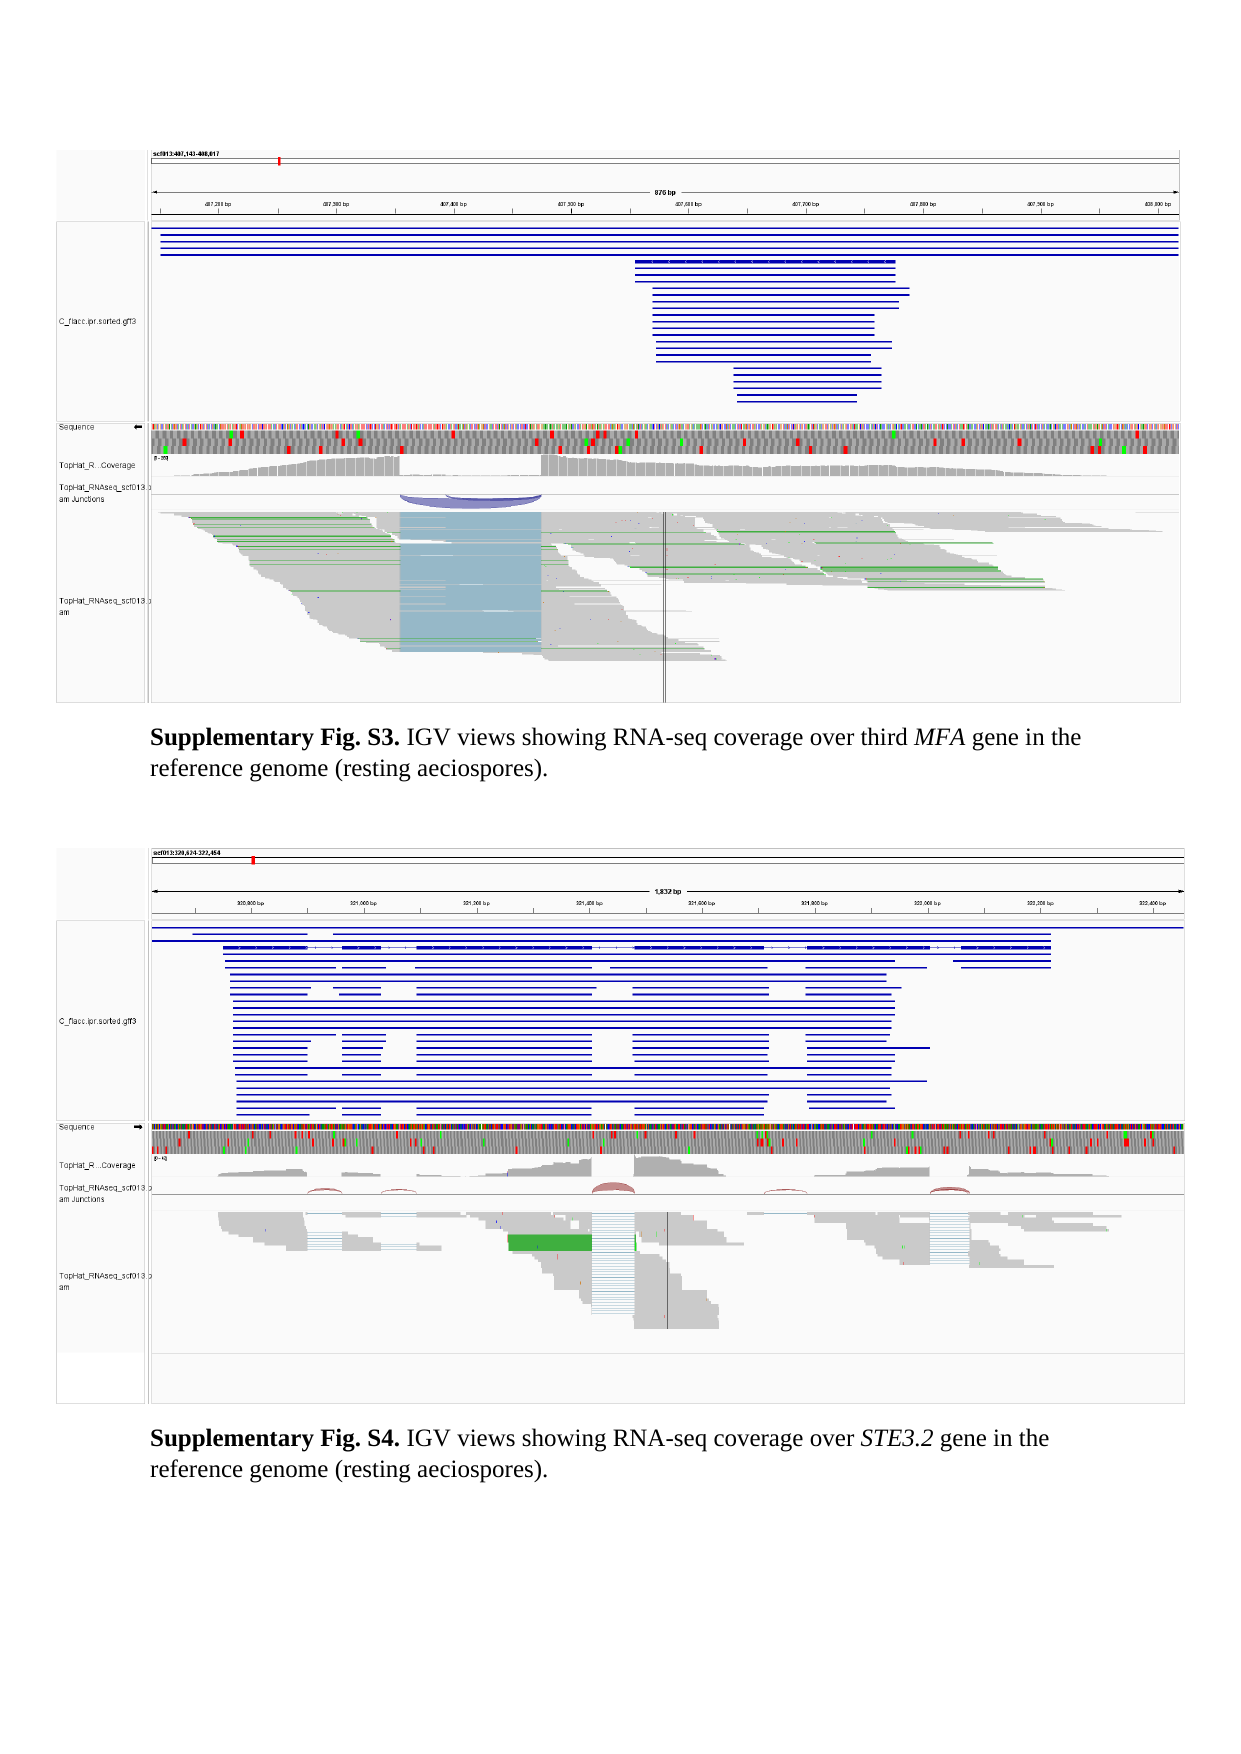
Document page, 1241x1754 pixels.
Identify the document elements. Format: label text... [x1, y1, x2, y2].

picture [56, 848, 1195, 1404]
text Supplementary Fig. S3. IGV views showing RNA‑seq coverage over third MFA gene in the reference genome (resting aeciospores). [150, 722, 1090, 782]
picture [56, 150, 1189, 703]
text Supplementary Fig. S4. IGV views showing RNA‑seq coverage over STE3.2 gene in the reference genome (resting aeciospores). [150, 1423, 1090, 1483]
